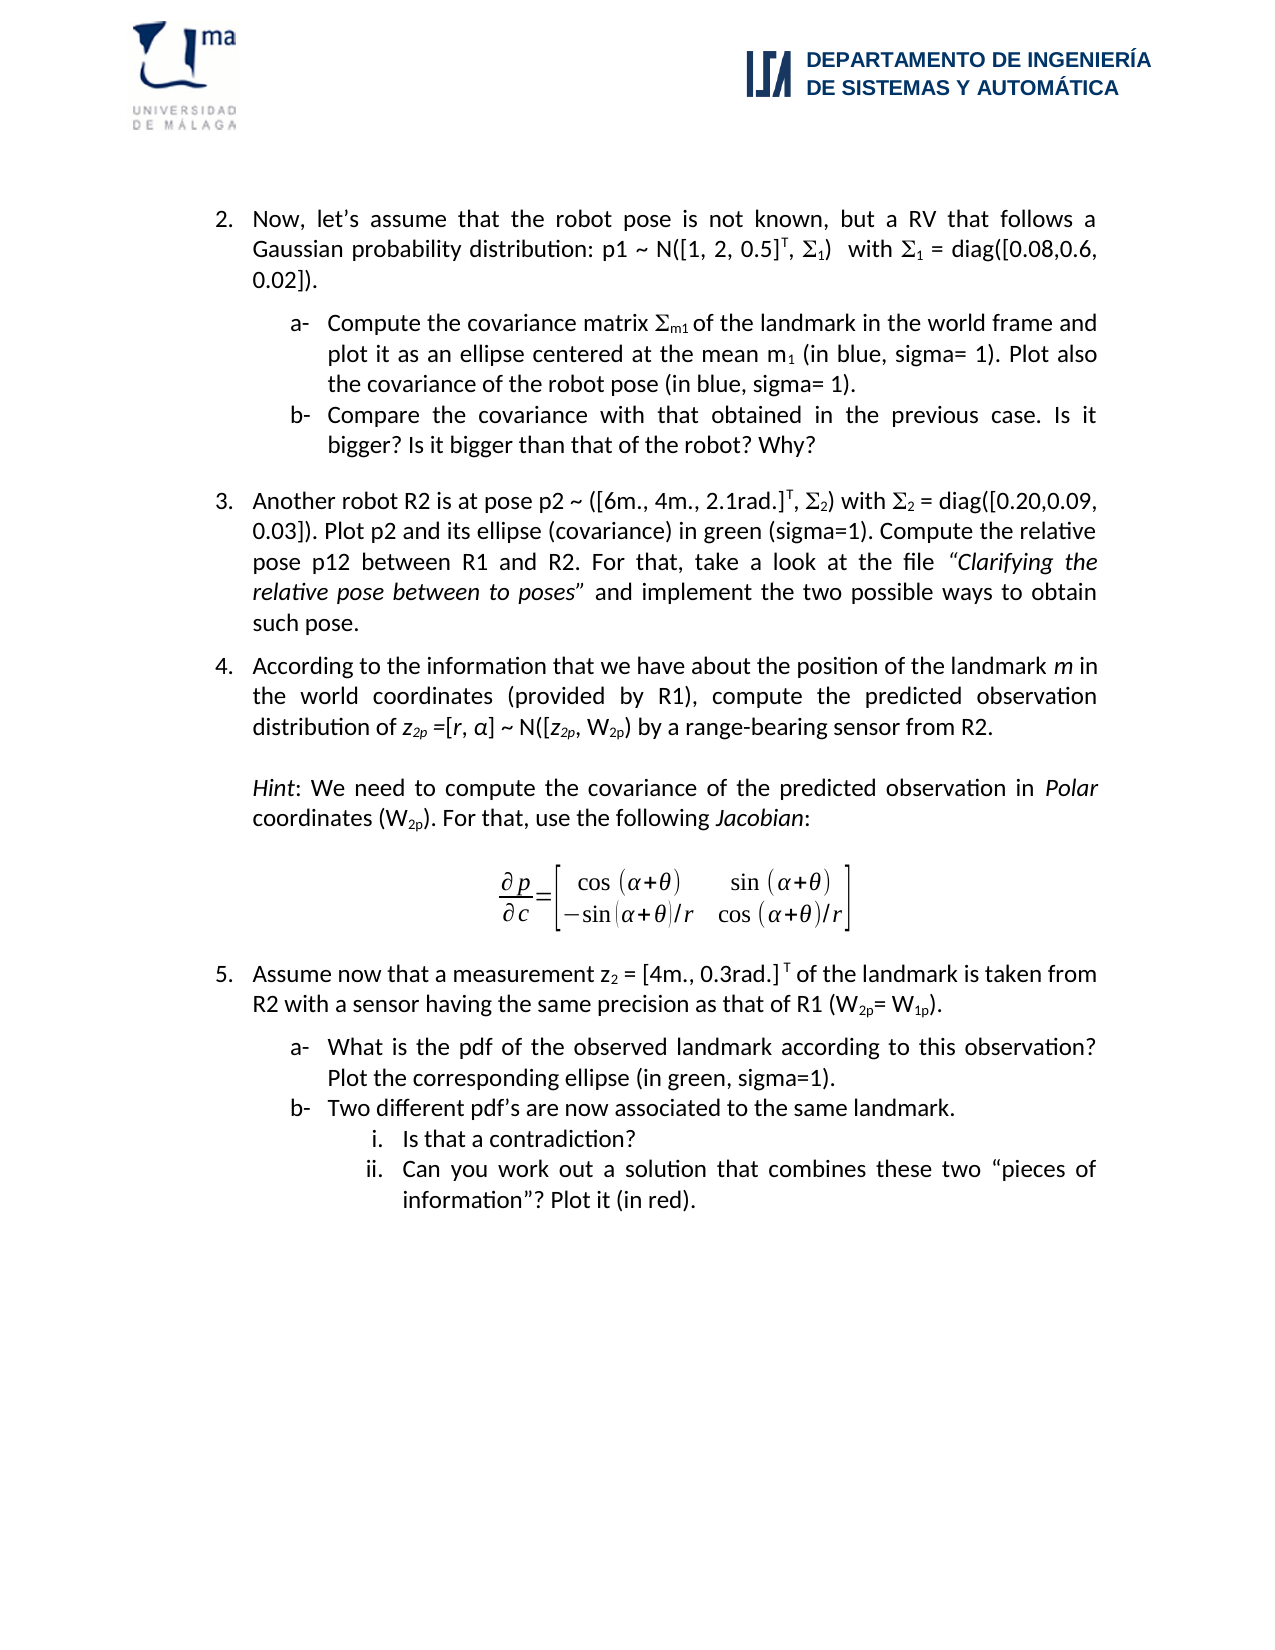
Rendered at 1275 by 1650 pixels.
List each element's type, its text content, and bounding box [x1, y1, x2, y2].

picture [746, 51, 791, 97]
list Compare the covariance with that obtained in the previous case. Is it bigger? Is it bigger than that of the robot? Why? [290, 399, 1098, 460]
list Now, let’s assume that the robot pose is not known, but a RV that follows a Gaussian probability distribution: p1 ~ N([1, 2, 0.5]T, 1) with 1 = diag([0.08,0.6, 0.02]). [215, 203, 1098, 295]
list According to the information that we have about the position of the landmark m in the world coordinates (provided by R1), compute the predicted observation distribution of z2p =[r, α] ~ N([z2p, W2p) by a range-bearing sensor from R2. [215, 650, 1098, 741]
list Assume now that a measurement z2 = [4m., 0.3rad.] T of the landmark is taken from R2 with a sensor having the same precision as that of R1 (W2p= W1p). [215, 958, 1098, 1019]
list Another robot R2 is at pose p2 ~ ([6m., 4m., 2.1rad.]T, 2) with 2 = diag([0.20,0.09, 0.03]). Plot p2 and its ellipse (covariance) in green (sigma=1). Compute the relative pose p12 between R1 and R2. For that, take a look at the file “Clarifying the relative pose between to poses” and implement the two possible ways to obtain such pose. [215, 485, 1098, 637]
list Two different pdf’s are now associated to the same landmark. [290, 1092, 1098, 1123]
list What is the pdf of the observed landmark according to this observation? Plot the corresponding ellipse (in green, sigma=1). [290, 1031, 1098, 1092]
list Hint: We need to compute the covariance of the predicted observation in Polar coordinates (W2p). For that, use the following Jacobian: [252, 772, 1098, 833]
list Can you work out a solution that combines these two “pieces of information”? Plot it (in red). [383, 1153, 1098, 1214]
picture [126, 21, 239, 132]
list Is that a contradiction? [383, 1123, 1098, 1153]
list Compute the covariance matrix m1 of the landmark in the world frame and plot it as an ellipse centered at the mean m1 (in blue, sigma= 1). Plot also the covariance of the robot pose (in blue, sigma= 1). [290, 307, 1098, 399]
